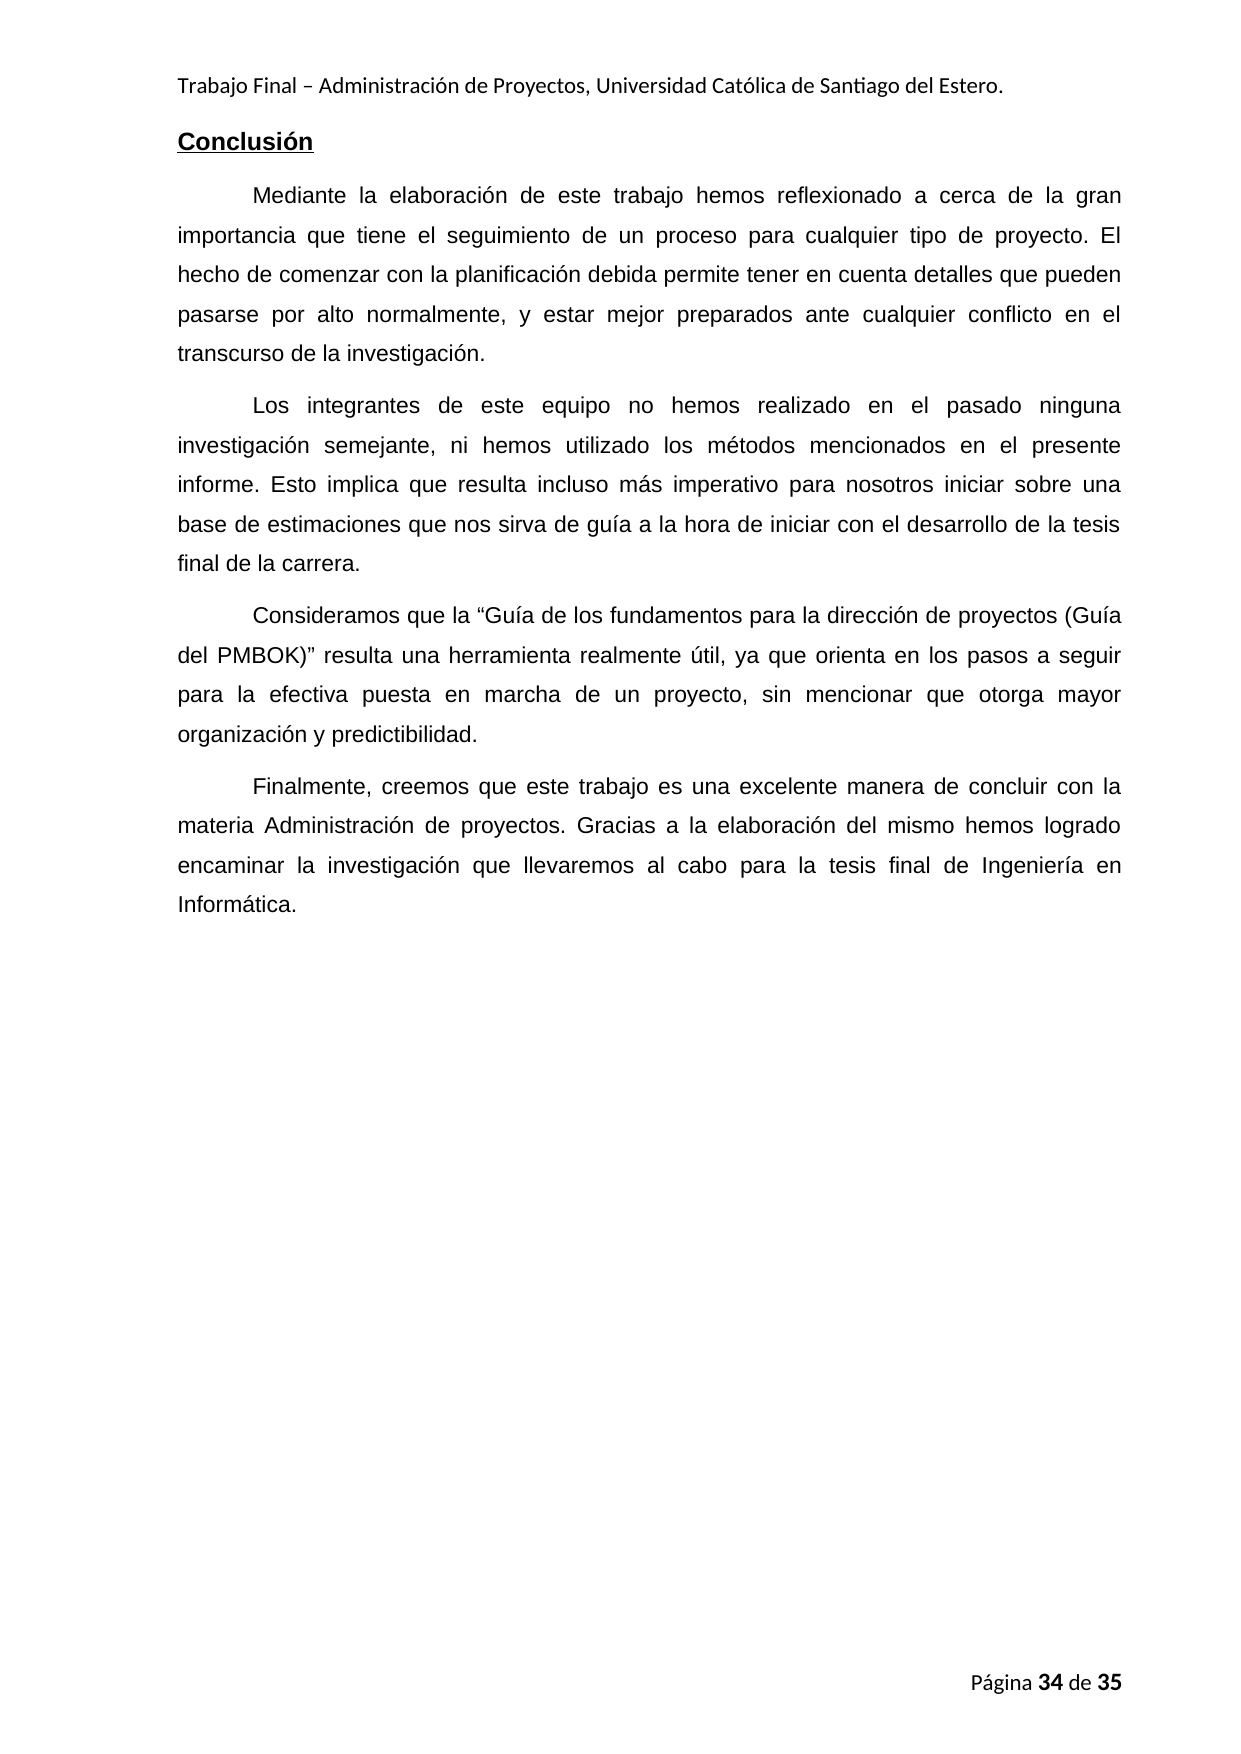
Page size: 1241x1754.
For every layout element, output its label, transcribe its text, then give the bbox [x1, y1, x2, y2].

text Finalmente, creemos que este trabajo es una excelente manera de concluir con la materia Administración de proyectos. Gracias a la elaboración del mismo hemos logrado encaminar la investigación que llevaremos al cabo para la tesis final de Ingeniería en Informática. [177, 773, 1122, 917]
text Consideramos que la “Guía de los fundamentos para la dirección de proyectos (Guía del PMBOK)” resulta una herramienta realmente útil, ya que orienta en los pasos a seguir para la efectiva puesta en marcha de un proyecto, sin mencionar que otorga mayor organización y predictibilidad. [177, 602, 1122, 747]
subtitle Conclusión [177, 127, 1122, 156]
text Los integrantes de este equipo no hemos realizado en el pasado ninguna investigación semejante, ni hemos utilizado los métodos mencionados en el presente informe. Esto implica que resulta incluso más imperativo para nosotros iniciar sobre una base de estimaciones que nos sirva de guía a la hora de iniciar con el desarrollo de la tesis final de la carrera. [177, 392, 1122, 577]
text Mediante la elaboración de este trabajo hemos reflexionado a cerca de la gran importancia que tiene el seguimiento de un proceso para cualquier tipo de proyecto. El hecho de comenzar con la planificación debida permite tener en cuenta detalles que pueden pasarse por alto normalmente, y estar mejor preparados ante cualquier conflicto en el transcurso de la investigación. [177, 182, 1122, 367]
